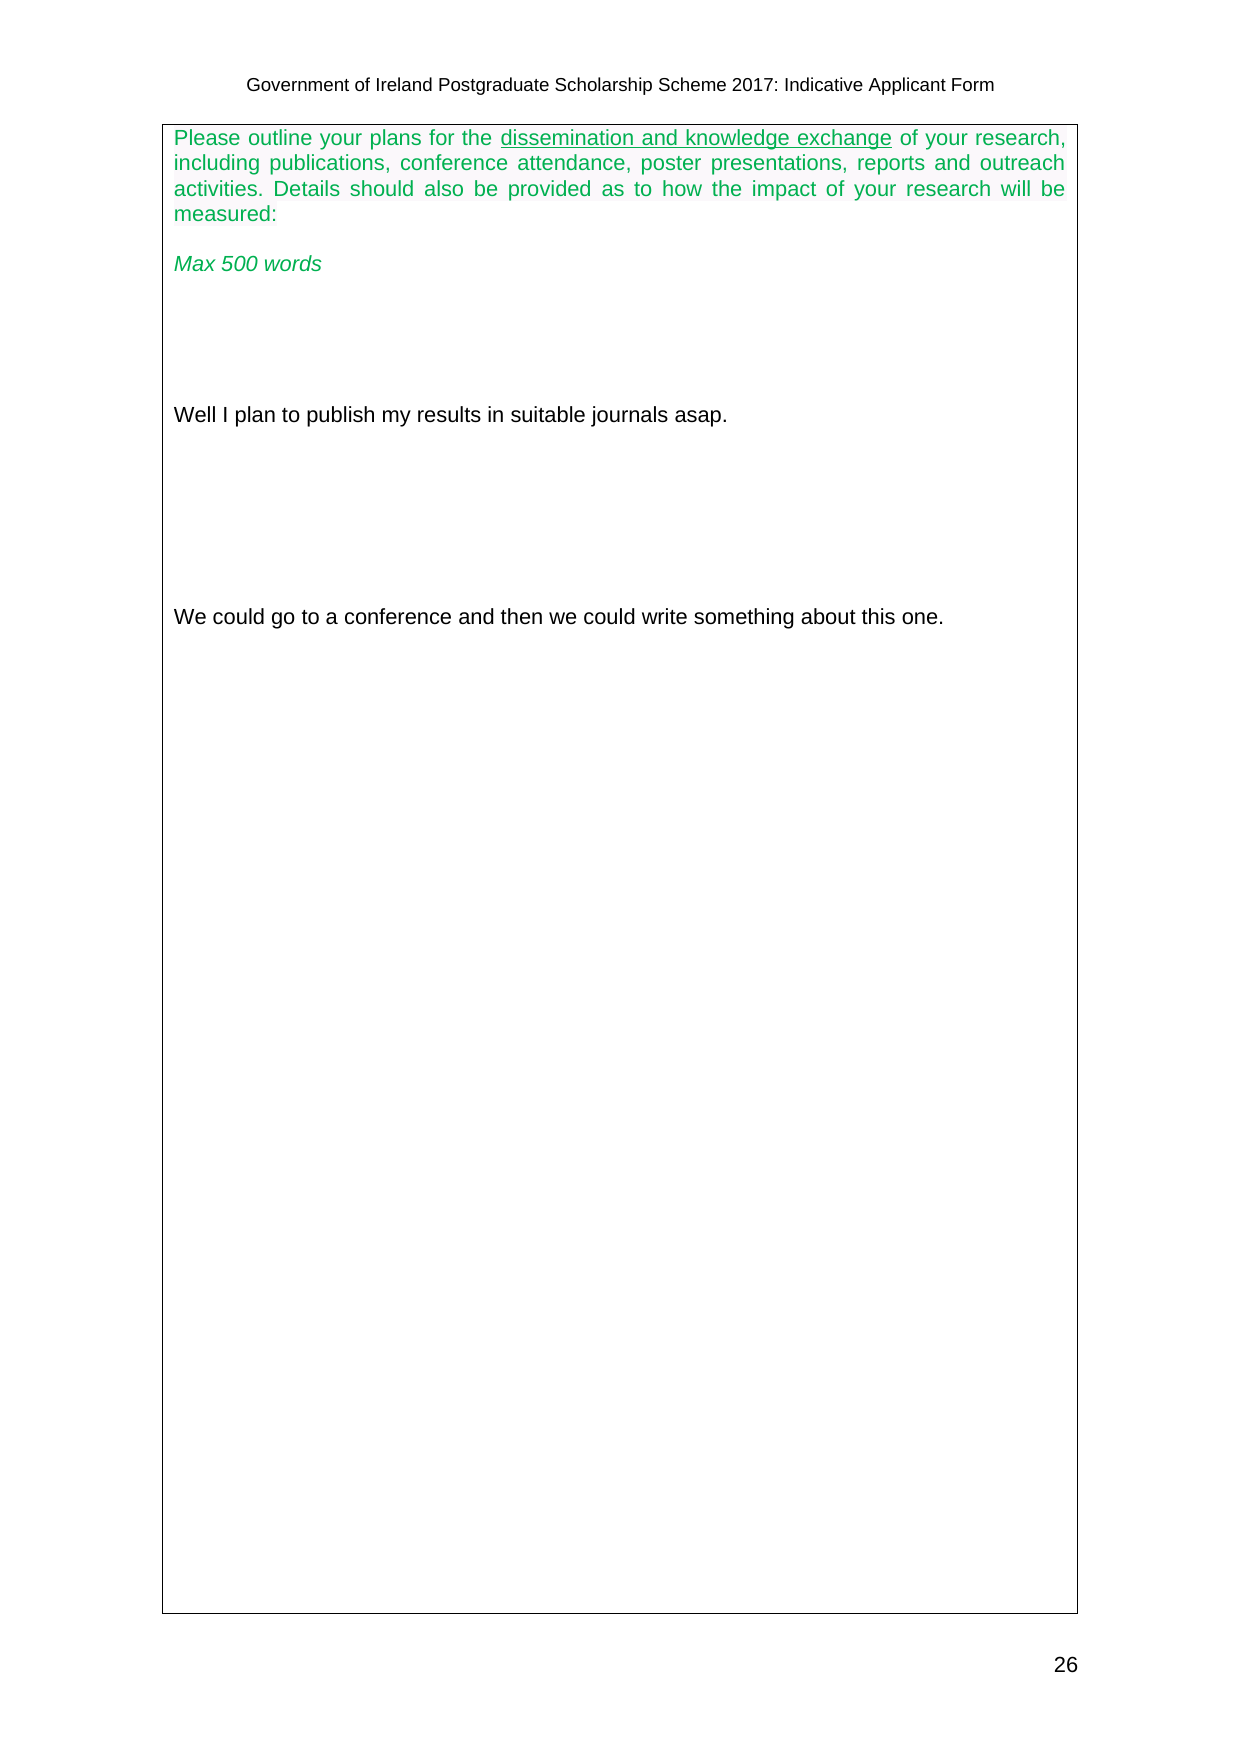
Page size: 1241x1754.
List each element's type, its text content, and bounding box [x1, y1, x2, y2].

table_header Please outline your plans for the dissemination and knowledge exchange of your research, including publications, conference attendance, poster presentations, reports and outreach activities. Details should also be provided as to how the impact of your research will be measured: Max 500 words Well I plan to publish my results in suitable journals asap. We could go to a conference and then we could write something about this one. [163, 125, 1077, 1612]
